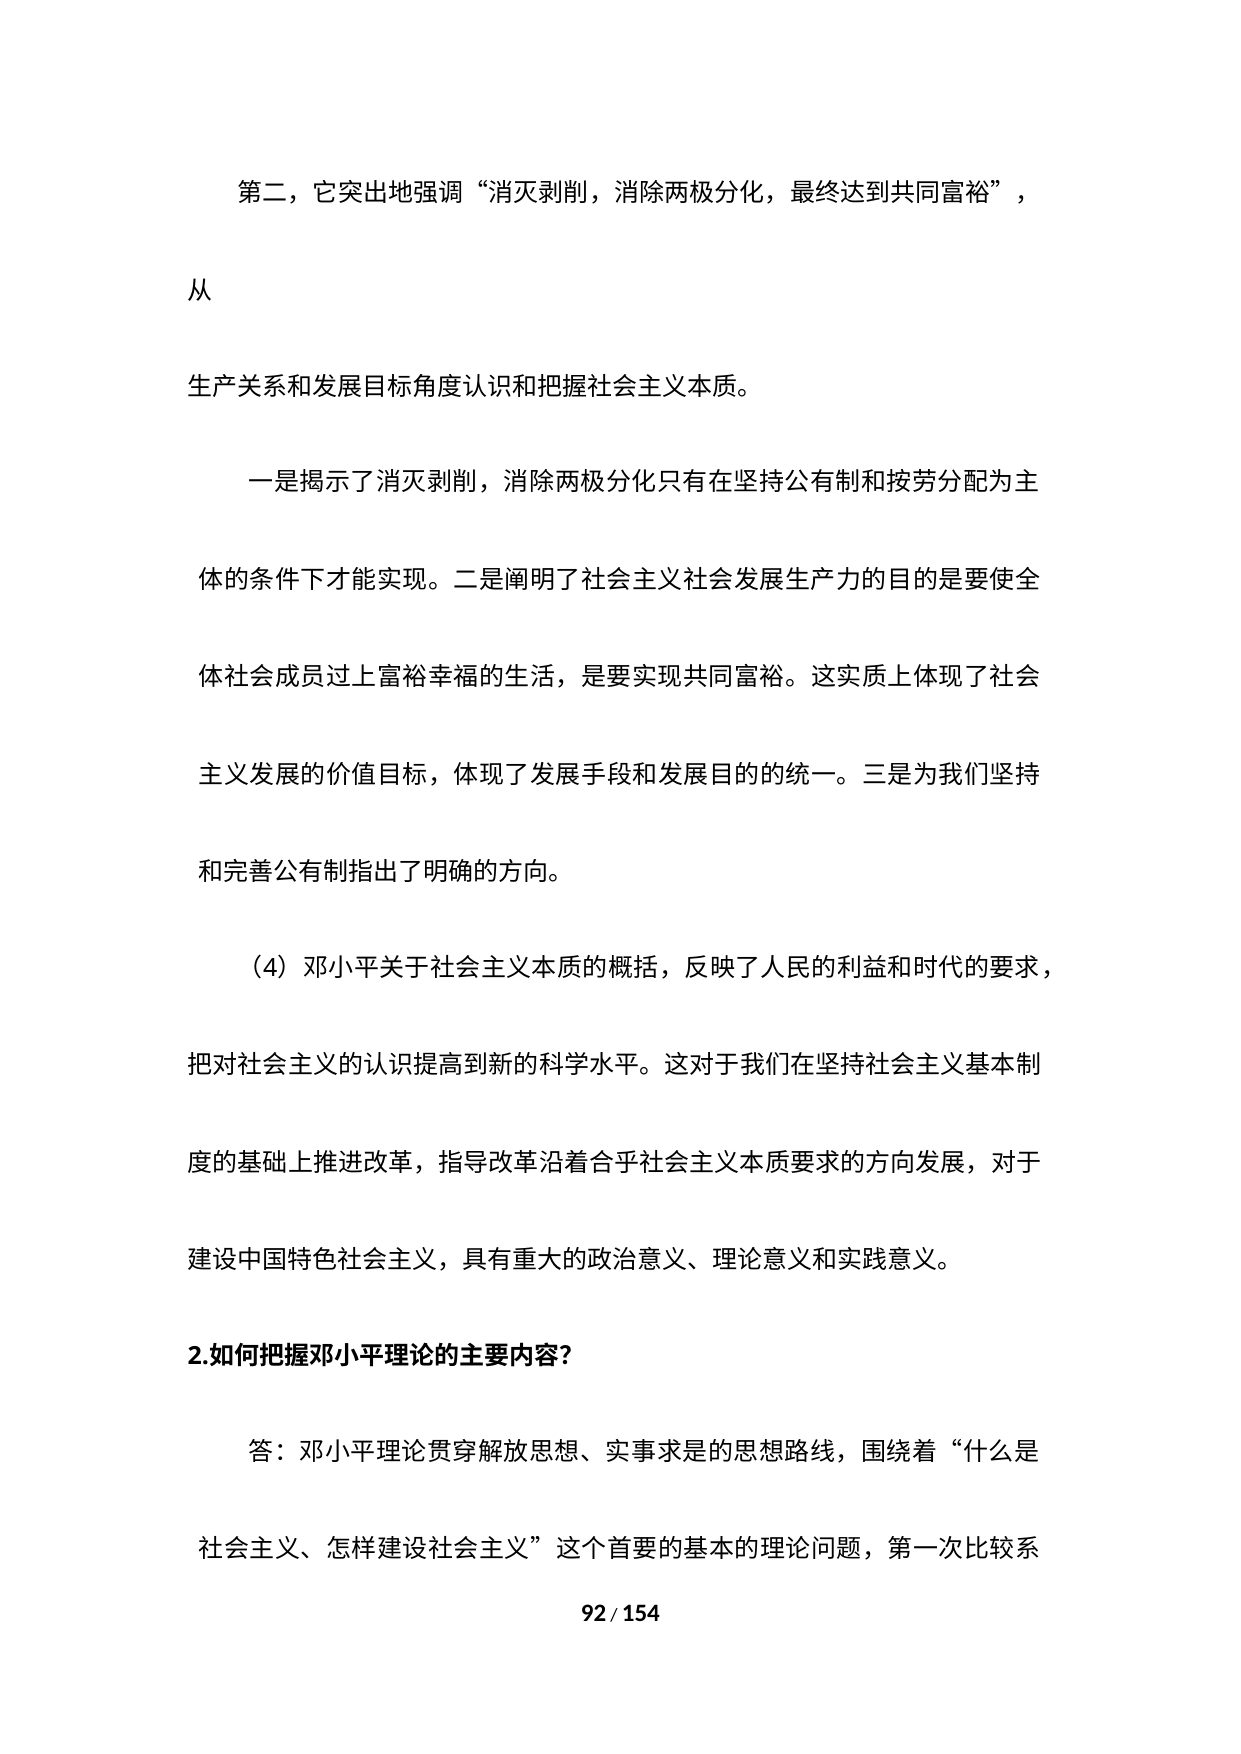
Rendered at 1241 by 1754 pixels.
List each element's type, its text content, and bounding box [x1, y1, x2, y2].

text 一是揭示了消灭剥削，消除两极分化只有在坚持公有制和按劳分配为主体的条件下才能实现。二是阐明了社会主义社会发展生产力的目的是要使全体社会成员过上富裕幸福的生活，是要实现共同富裕。这实质上体现了社会主义发展的价值目标，体现了发展手段和发展目的的统一。三是为我们坚持和完善公有制指出了明确的方向。 [198, 447, 1042, 902]
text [198, 1417, 1042, 1579]
text 2.如何把握邓小平理论的主要内容？ [187, 1321, 1042, 1386]
text 生产关系和发展目标角度认识和把握社会主义本质。 [187, 352, 1042, 417]
text （4）邓小平关于社会主义本质的概括，反映了人民的利益和时代的要求，把对社会主义的认识提高到新的科学水平。这对于我们在坚持社会主义基本制度的基础上推进改革，指导改革沿着合乎社会主义本质要求的方向发展，对于建设中国特色社会主义，具有重大的政治意义、理论意义和实践意义。 [187, 933, 1042, 1290]
text 第二，它突出地强调“消灭剥削，消除两极分化，最终达到共同富裕”，从 [187, 158, 1042, 321]
